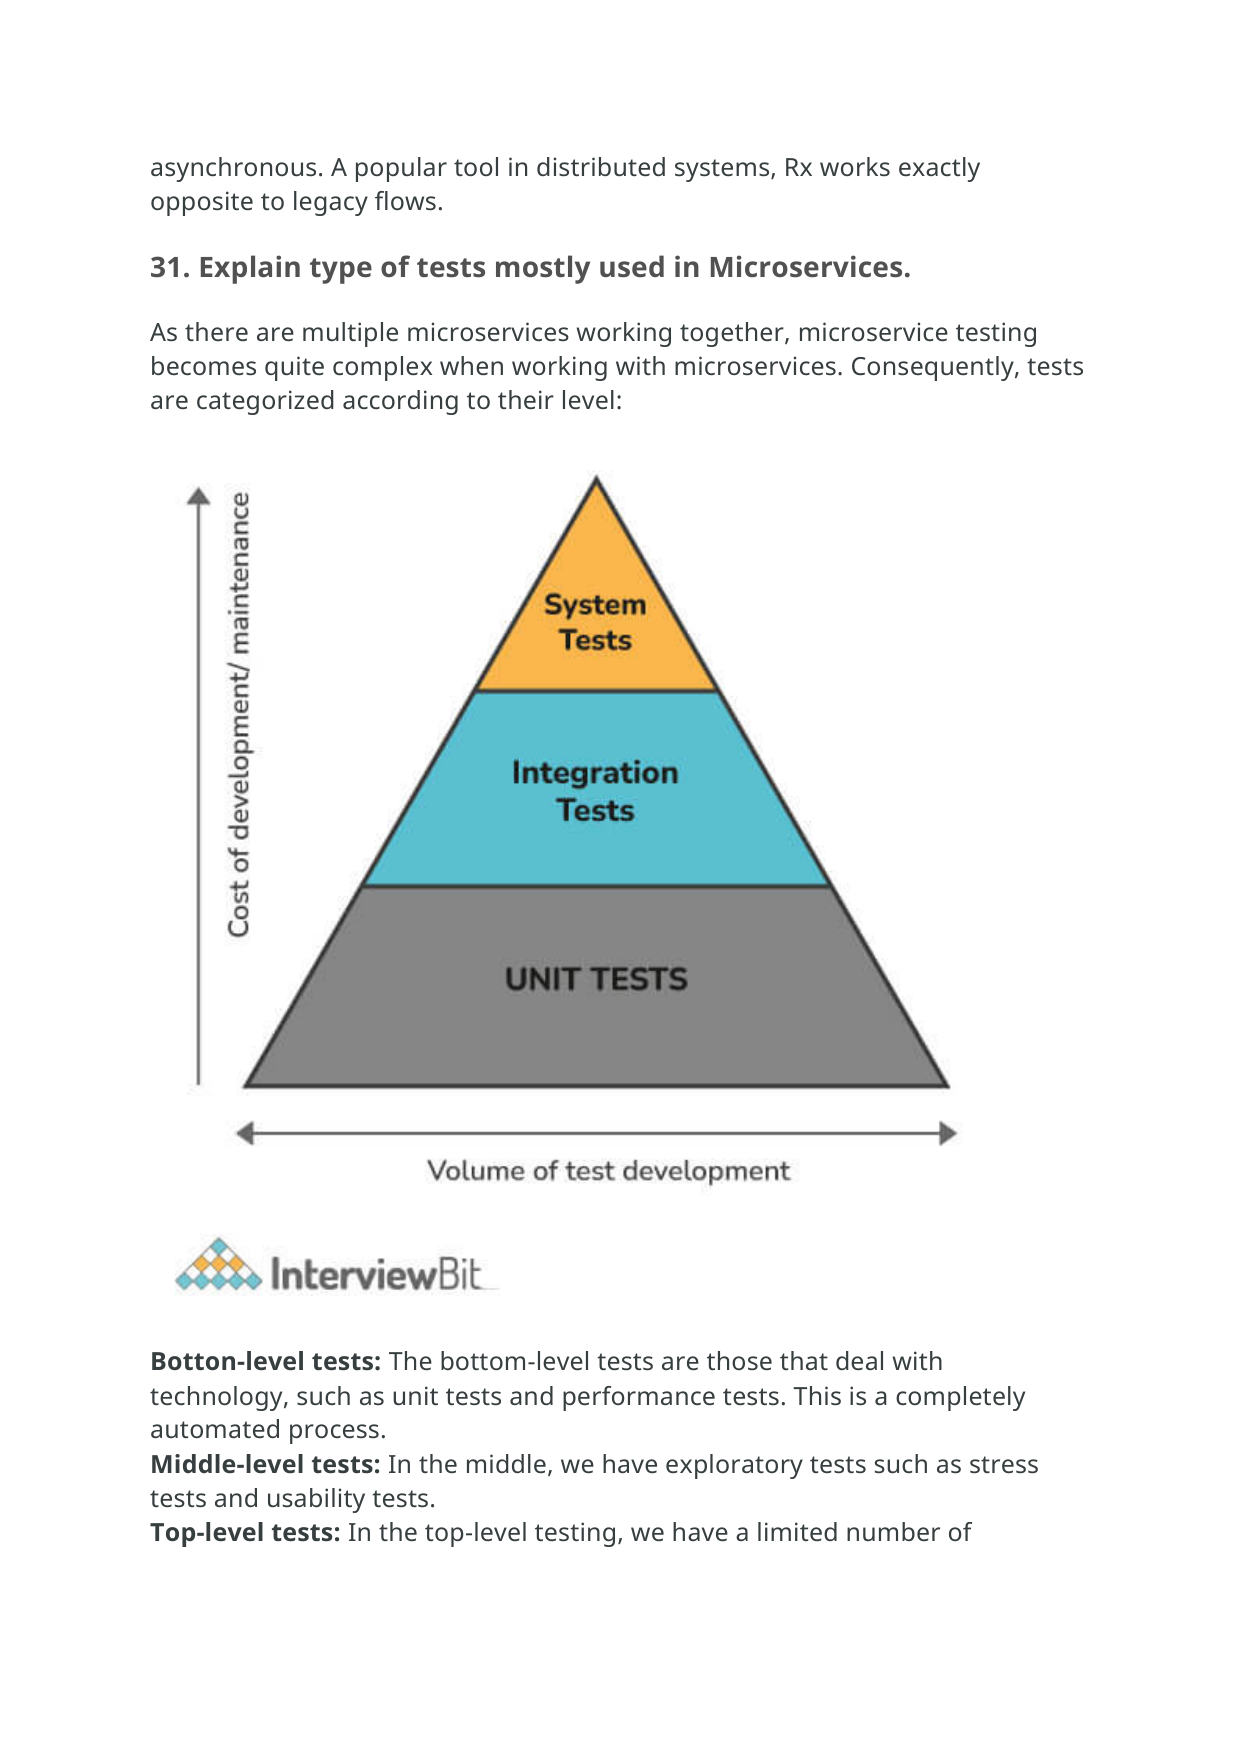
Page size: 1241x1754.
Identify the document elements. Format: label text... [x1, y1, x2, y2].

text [150, 150, 1090, 218]
text 31. Explain type of tests mostly used in Microservices. [150, 247, 1090, 286]
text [150, 1344, 1090, 1548]
picture [150, 446, 988, 1315]
text As there are multiple microservices working together, microservice testing becomes quite complex when working with microservices. Consequently, tests are categorized according to their level: [150, 315, 1090, 417]
